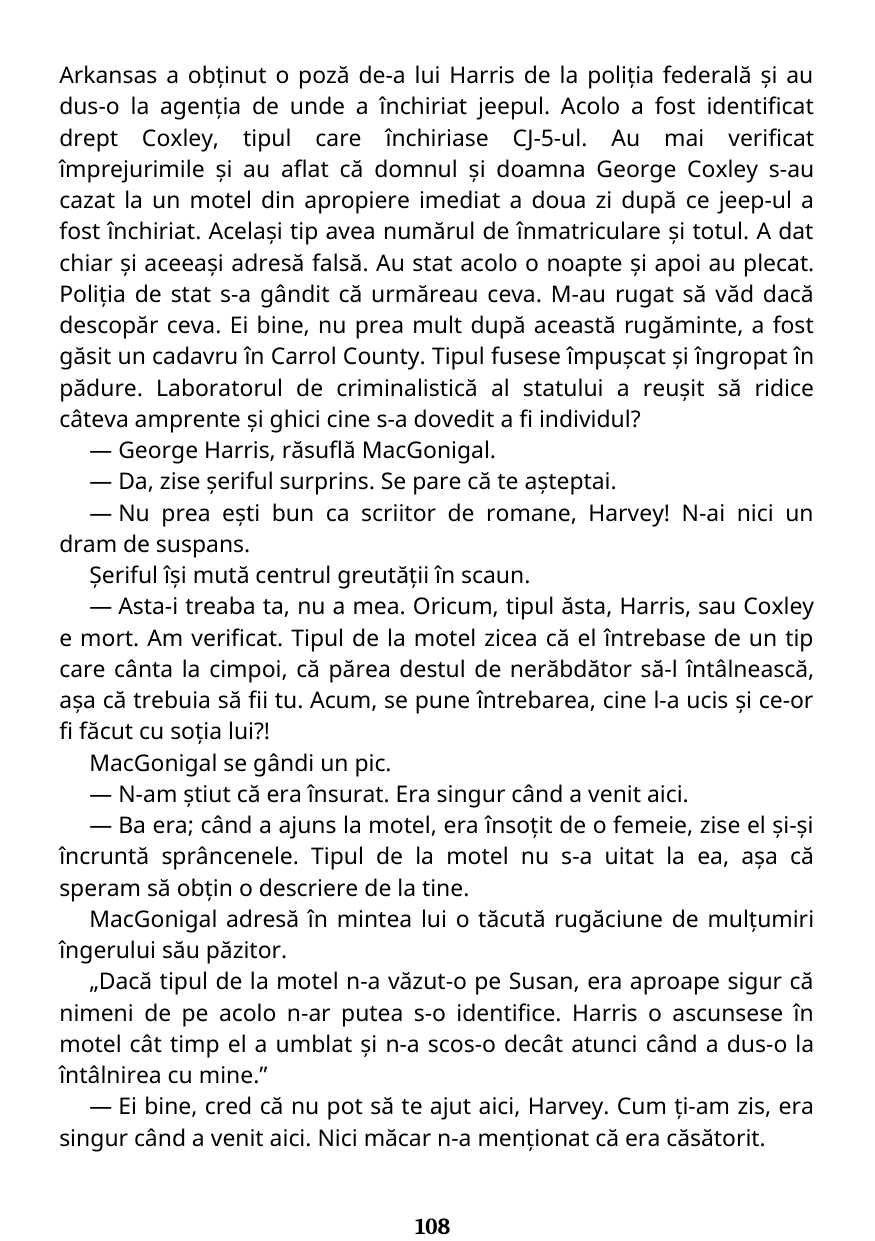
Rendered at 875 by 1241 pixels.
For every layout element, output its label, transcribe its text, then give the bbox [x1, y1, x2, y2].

text — Ei bine, cred că nu pot să te ajut aici, Harvey. Cum ţi-am zis, era singur când a venit aici. Nici măcar n-a menţionat că era căsătorit. [59, 1090, 815, 1153]
text „Dacă tipul de la motel n-a văzut-o pe Susan, era aproape sigur că nimeni de pe acolo n-ar putea s-o identifice. Harris o ascunsese în motel cât timp el a umblat şi n-a scos-o decât atunci când a dus-o la întâlnirea cu mine.” [59, 965, 815, 1090]
text — Nu prea eşti bun ca scriitor de romane, Harvey! N-ai nici un dram de suspans. [59, 497, 815, 559]
text — Da, zise şeriful surprins. Se pare că te aşteptai. [59, 465, 815, 497]
text — N-am ştiut că era însurat. Era singur când a venit aici. [59, 778, 815, 809]
text MacGonigal adresă în mintea lui o tăcută rugăciune de mulţumiri îngerului său păzitor. [59, 903, 815, 965]
text — Ba era; când a ajuns la motel, era însoţit de o femeie, zise el şi-şi încruntă sprâncenele. Tipul de la motel nu s-a uitat la ea, aşa că speram să obţin o descriere de la tine. [59, 809, 815, 903]
text Şeriful îşi mută centrul greutăţii în scaun. [59, 559, 815, 590]
text — Asta-i treaba ta, nu a mea. Oricum, tipul ăsta, Harris, sau Coxley e mort. Am verificat. Tipul de la motel zicea că el întrebase de un tip care cânta la cimpoi, că părea destul de nerăbdător să-l întâlnească, aşa că trebuia să fii tu. Acum, se pune întrebarea, cine l-a ucis şi ce-or fi făcut cu soţia lui?! [59, 590, 815, 747]
text — George Harris, răsuflă MacGonigal. [59, 434, 815, 465]
text MacGonigal se gândi un pic. [59, 747, 815, 778]
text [59, 59, 815, 434]
